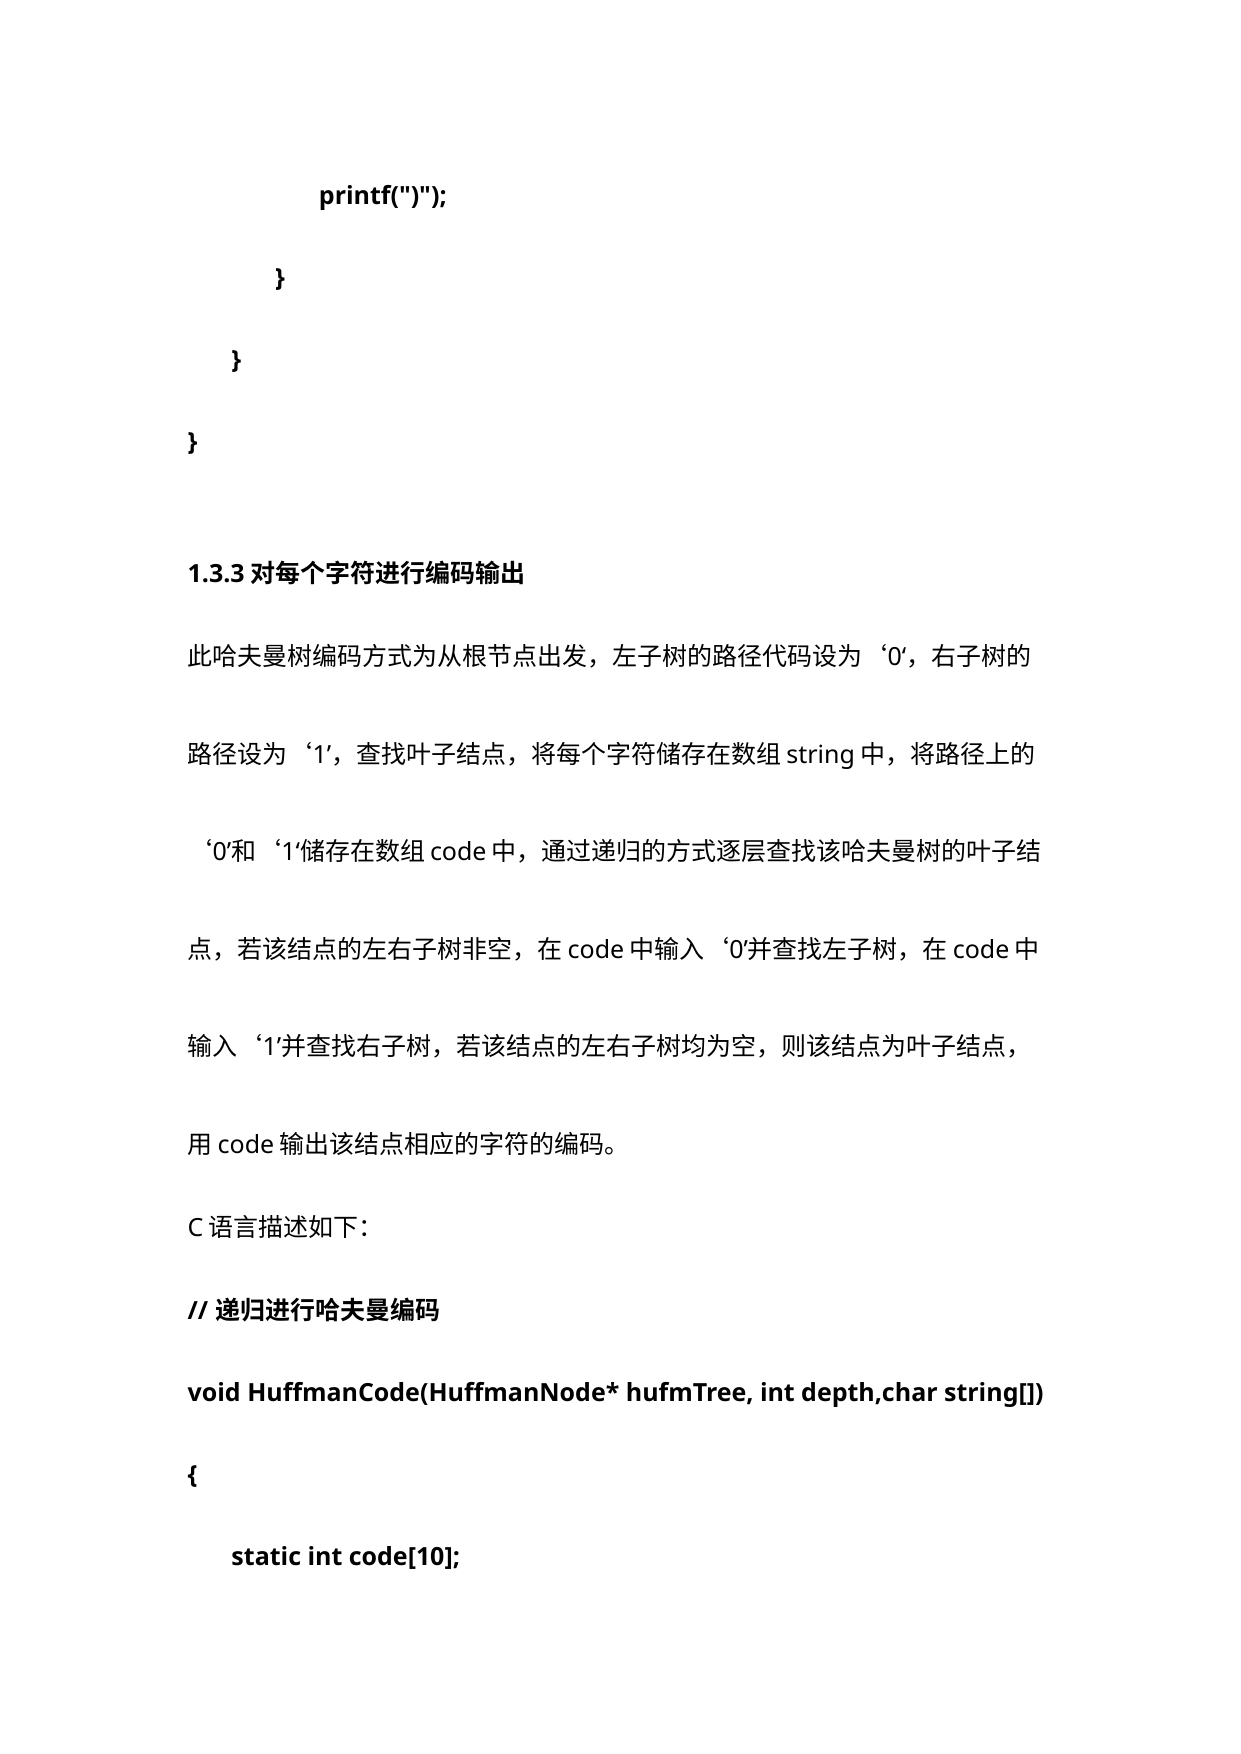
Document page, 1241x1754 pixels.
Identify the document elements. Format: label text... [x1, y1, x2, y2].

text 1.3.3对每个字符进行编码输出 [187, 539, 1053, 604]
text void HuffmanCode(HuffmanNode* hufmTree, int depth,char string[]) [187, 1359, 1053, 1424]
text } [187, 244, 1053, 309]
text printf(")"); [187, 162, 1053, 227]
text C语言描述如下： [187, 1193, 1053, 1258]
text } [187, 326, 1053, 391]
text static int code[10]; [187, 1523, 1053, 1588]
text // 递归进行哈夫曼编码 [187, 1276, 1053, 1341]
text 此哈夫曼树编码方式为从根节点出发，左子树的路径代码设为‘0‘，右子树的路径设为‘1’，查找叶子结点，将每个字符储存在数组string中，将路径上的‘0’和‘1‘储存在数组code中，通过递归的方式逐层查找该哈夫曼树的叶子结点，若该结点的左右子树非空，在code中输入‘0’并查找左子树，在code中输入‘1’并查找右子树，若该结点的左右子树均为空，则该结点为叶子结点，用code输出该结点相应的字符的编码。 [187, 622, 1053, 1175]
text { [187, 1441, 1053, 1506]
text } [187, 408, 1053, 473]
